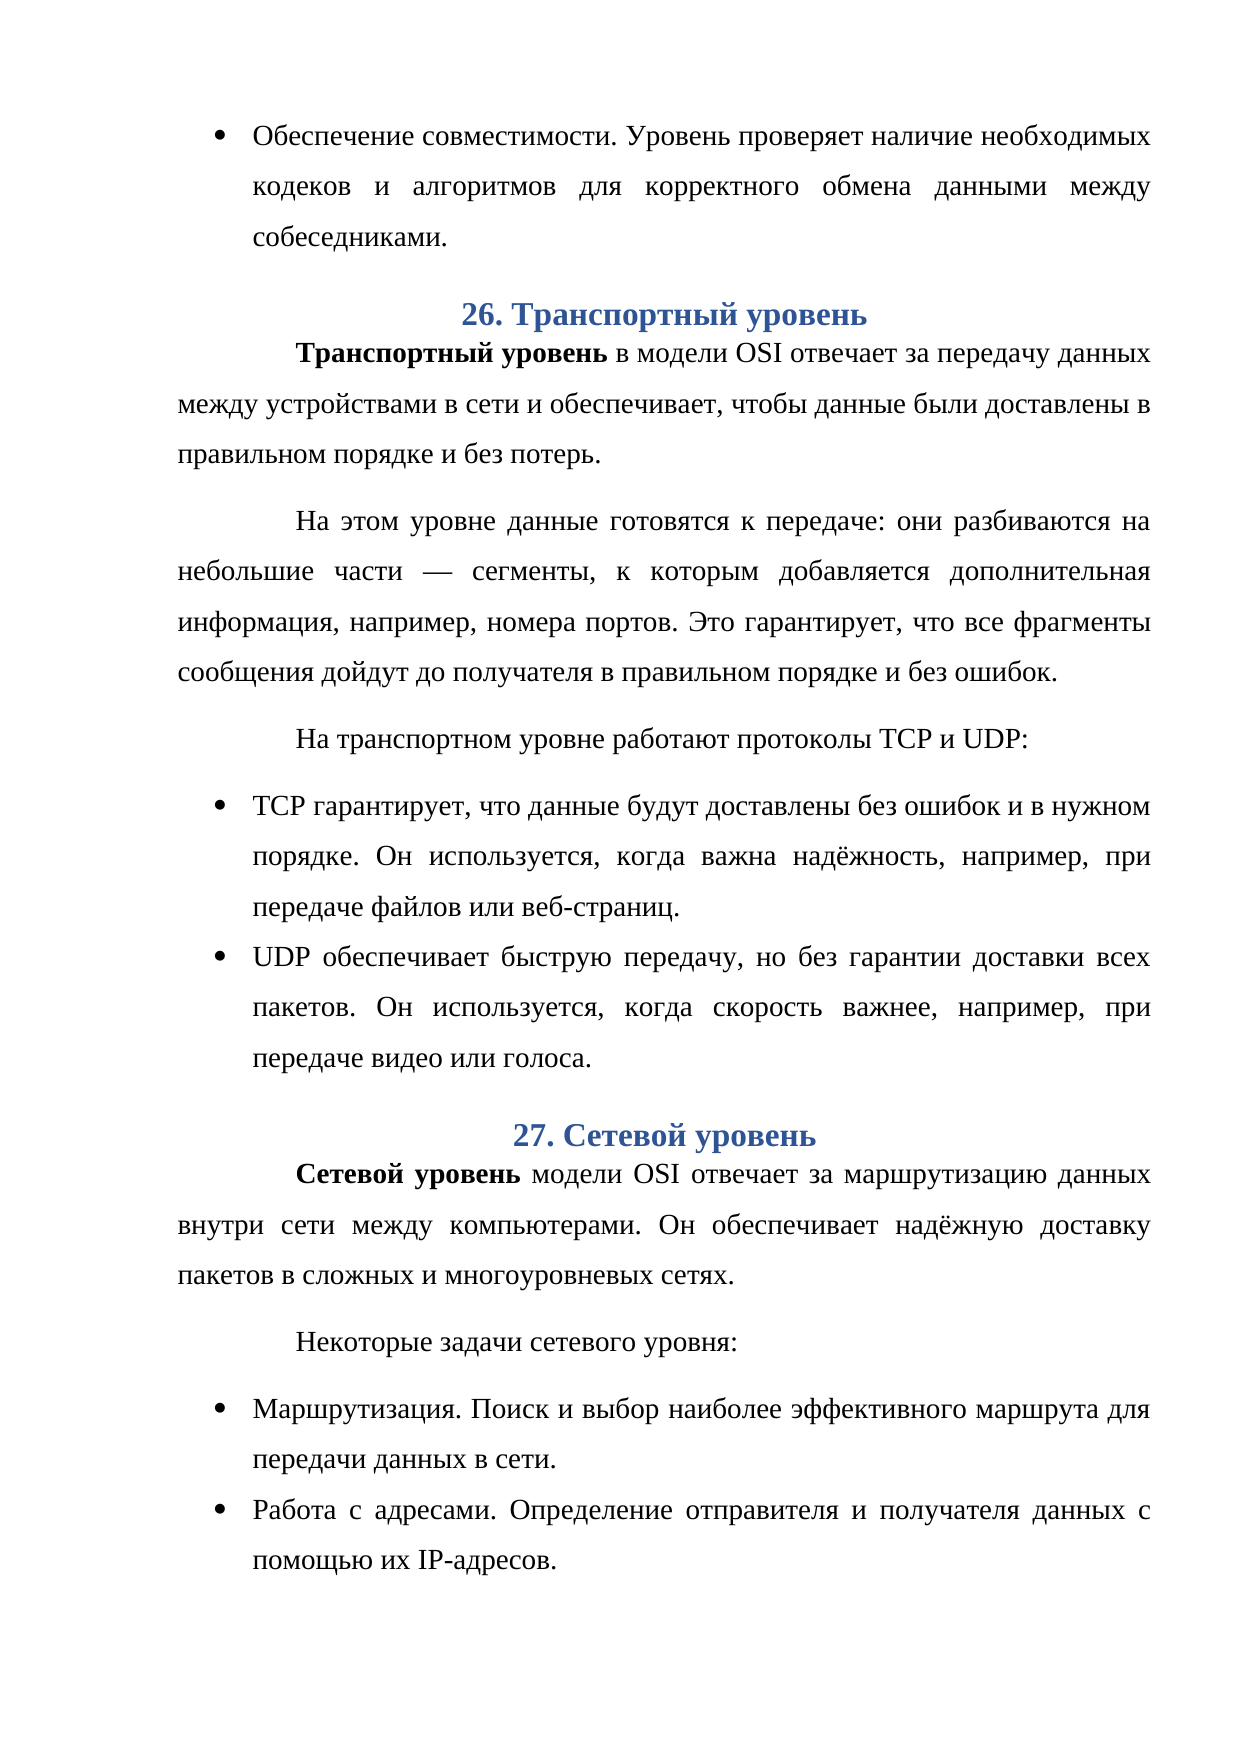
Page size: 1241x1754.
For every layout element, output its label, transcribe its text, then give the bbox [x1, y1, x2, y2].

list Обеспечение совместимости. Уровень проверяет наличие необходимых кодеков и алгоритмов для корректного обмена данными между собеседниками. [215, 118, 1152, 252]
list TCP гарантирует, что данные будут доставлены без ошибок и в нужном порядке. Он используется, когда важна надёжность, например, при передаче файлов или веб-страниц. [215, 788, 1152, 922]
text Транспортный уровень в модели OSI отвечает за передачу данных между устройствами в сети и обеспечивает, чтобы данные были доставлены в правильном порядке и без потерь. [177, 336, 1152, 470]
list Маршрутизация. Поиск и выбор наиболее эффективного маршрута для передачи данных в сети. [215, 1391, 1152, 1475]
subtitle 26. Транспортный уровень [177, 294, 1152, 332]
text На этом уровне данные готовятся к передаче: они разбиваются на небольшие части — сегменты, к которым добавляется дополнительная информация, например, номера портов. Это гарантирует, что все фрагменты сообщения дойдут до получателя в правильном порядке и без ошибок. [177, 503, 1152, 688]
text Некоторые задачи сетевого уровня: [177, 1324, 1152, 1358]
text На транспортном уровне работают протоколы TCP и UDP: [177, 721, 1152, 754]
text Сетевой уровень модели OSI отвечает за маршрутизацию данных внутри сети между компьютерами. Он обеспечивает надёжную доставку пакетов в сложных и многоуровневых сетях. [177, 1156, 1152, 1291]
list Работа с адресами. Определение отправителя и получателя данных с помощью их IP-адресов. [215, 1492, 1152, 1576]
subtitle 27. Сетевой уровень [177, 1115, 1152, 1153]
list UDP обеспечивает быструю передачу, но без гарантии доставки всех пакетов. Он используется, когда скорость важнее, например, при передаче видео или голоса. [215, 939, 1152, 1073]
